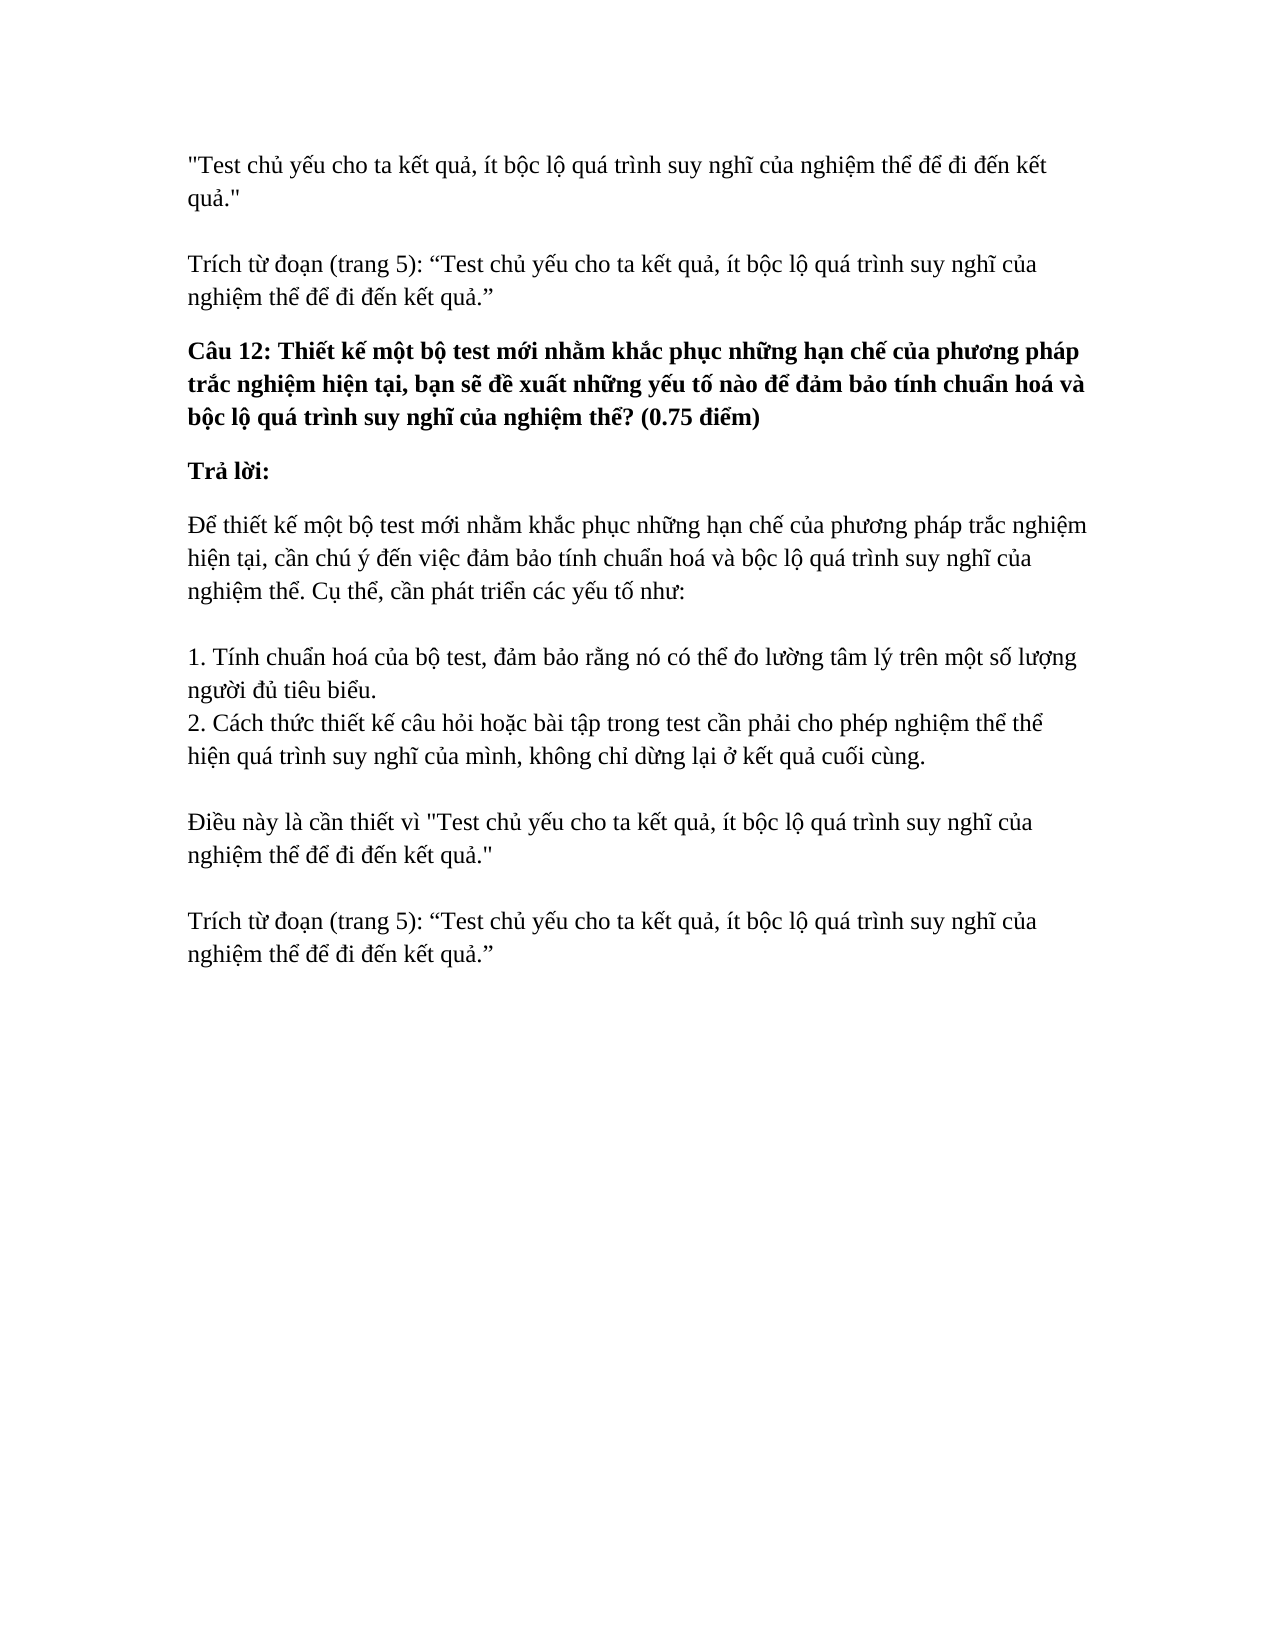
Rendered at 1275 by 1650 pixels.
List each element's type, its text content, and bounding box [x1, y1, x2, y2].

text Để thiết kế một bộ test mới nhằm khắc phục những hạn chế của phương pháp trắc nghiệm hiện tại, cần chú ý đến việc đảm bảo tính chuẩn hoá và bộc lộ quá trình suy nghĩ của nghiệm thể. Cụ thể, cần phát triển các yếu tố như: 1. Tính chuẩn hoá của bộ test, đảm bảo rằng nó có thể đo lường tâm lý trên một số lượng người đủ tiêu biểu. 2. Cách thức thiết kế câu hỏi hoặc bài tập trong test cần phải cho phép nghiệm thể thể hiện quá trình suy nghĩ của mình, không chỉ dừng lại ở kết quả cuối cùng. Điều này là cần thiết vì "Test chủ yếu cho ta kết quả, ít bộc lộ quá trình suy nghĩ của nghiệm thể để đi đến kết quả." Trích từ đoạn (trang 5): “Test chủ yếu cho ta kết quả, ít bộc lộ quá trình suy nghĩ của nghiệm thể để đi đến kết quả.” [187, 510, 1087, 968]
text Trả lời: [187, 456, 1087, 484]
text Câu 12: Thiết kế một bộ test mới nhằm khắc phục những hạn chế của phương pháp trắc nghiệm hiện tại, bạn sẽ đề xuất những yếu tố nào để đảm bảo tính chuẩn hoá và bộc lộ quá trình suy nghĩ của nghiệm thể? (0.75 điểm) [187, 336, 1087, 431]
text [187, 150, 1087, 311]
